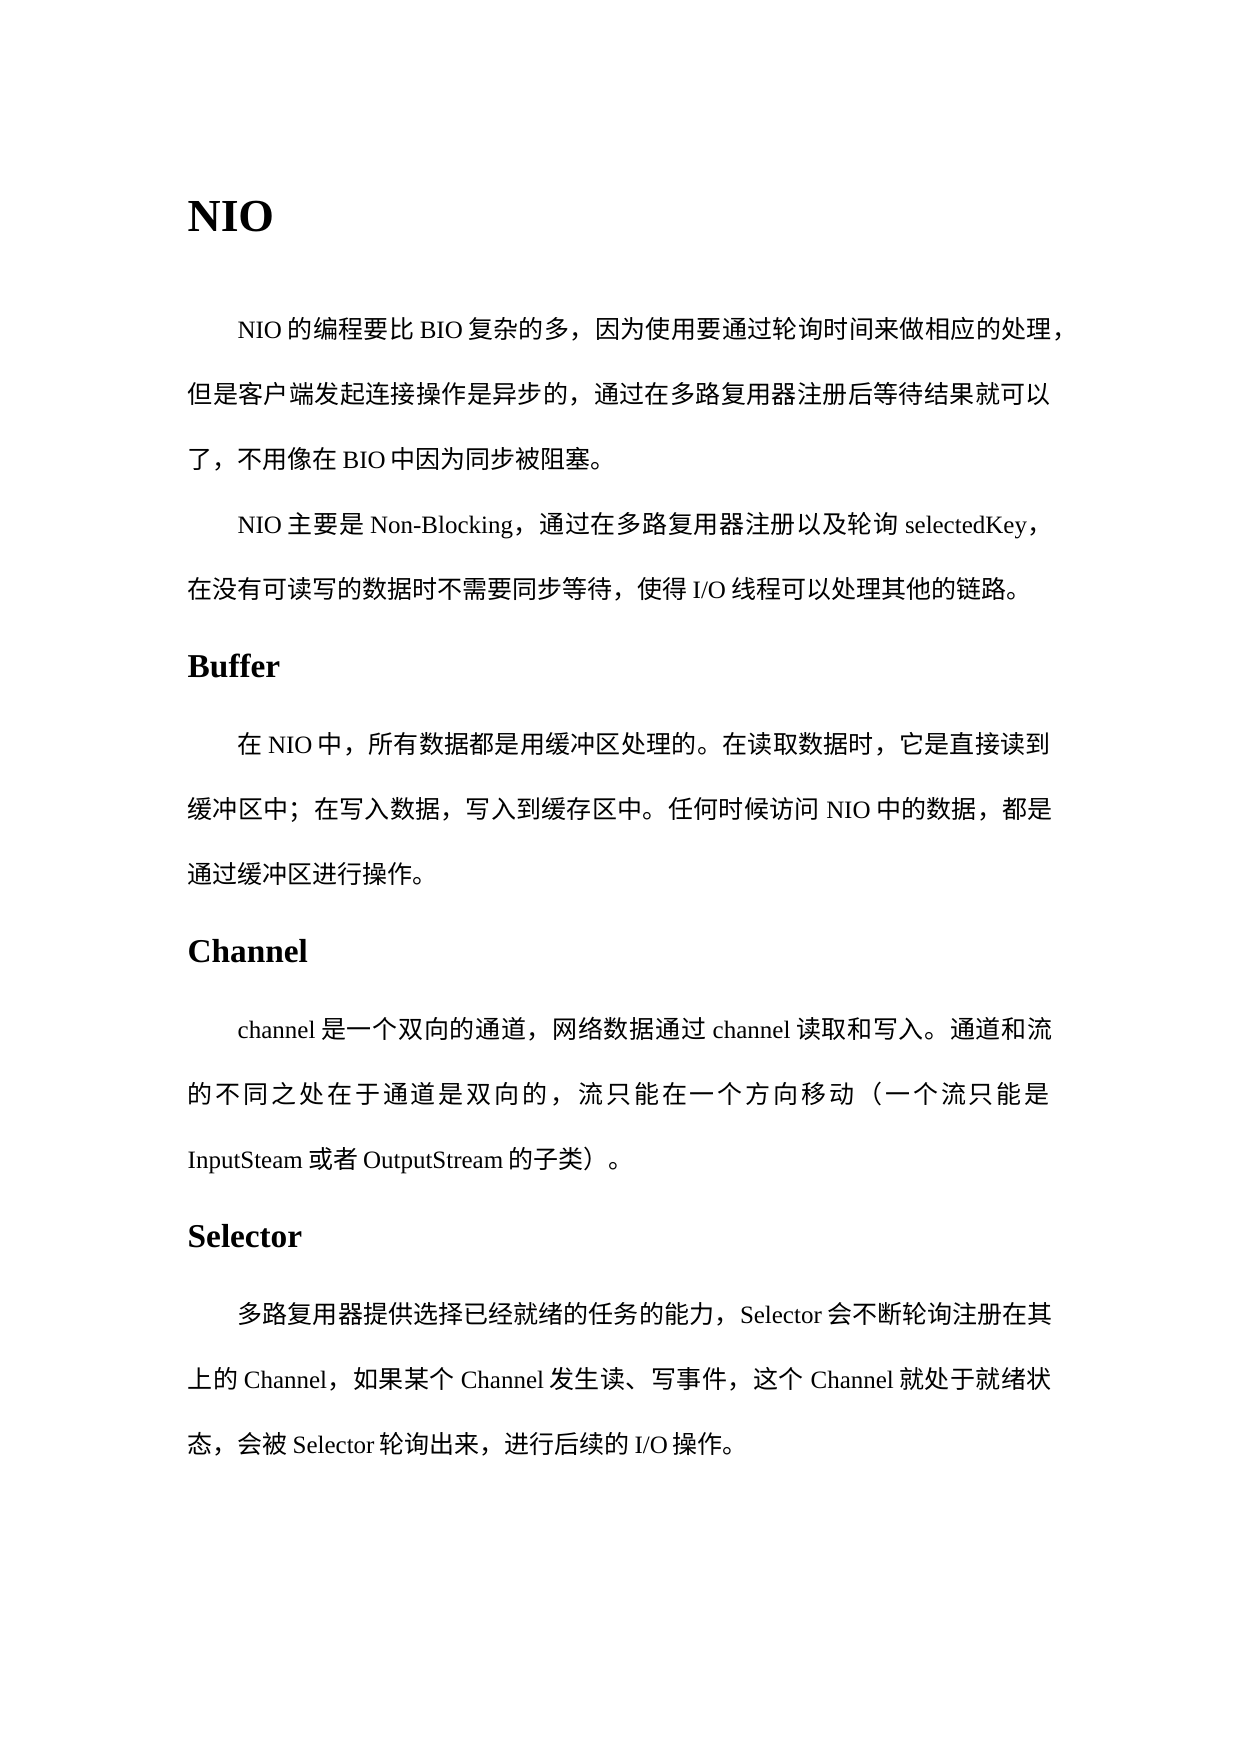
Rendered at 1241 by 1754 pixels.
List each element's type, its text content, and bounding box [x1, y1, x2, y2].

text NIO的编程要比BIO复杂的多，因为使用要通过轮询时间来做相应的处理，但是客户端发起连接操作是异步的，通过在多路复用器注册后等待结果就可以了，不用像在BIO中因为同步被阻塞。 [187, 295, 1053, 490]
text channel是一个双向的通道，网络数据通过channel读取和写入。通道和流的不同之处在于通道是双向的，流只能在一个方向移动（一个流只能是InputSteam或者OutputStream的子类）。 [187, 995, 1053, 1190]
text NIO主要是Non-Blocking，通过在多路复用器注册以及轮询selectedKey，在没有可读写的数据时不需要同步等待，使得I/O线程可以处理其他的链路。 [187, 490, 1053, 620]
subtitle Channel [187, 917, 1053, 982]
text 在NIO中，所有数据都是用缓冲区处理的。在读取数据时，它是直接读到缓冲区中；在写入数据，写入到缓存区中。任何时候访问NIO中的数据，都是通过缓冲区进行操作。 [187, 710, 1053, 905]
subtitle Buffer [187, 632, 1053, 697]
text 多路复用器提供选择已经就绪的任务的能力，Selector会不断轮询注册在其上的Channel，如果某个Channel发生读、写事件，这个Channel就处于就绪状态，会被Selector轮询出来，进行后续的I/O操作。 [187, 1280, 1053, 1475]
subtitle Selector [187, 1202, 1053, 1267]
subtitle NIO [187, 183, 1053, 248]
